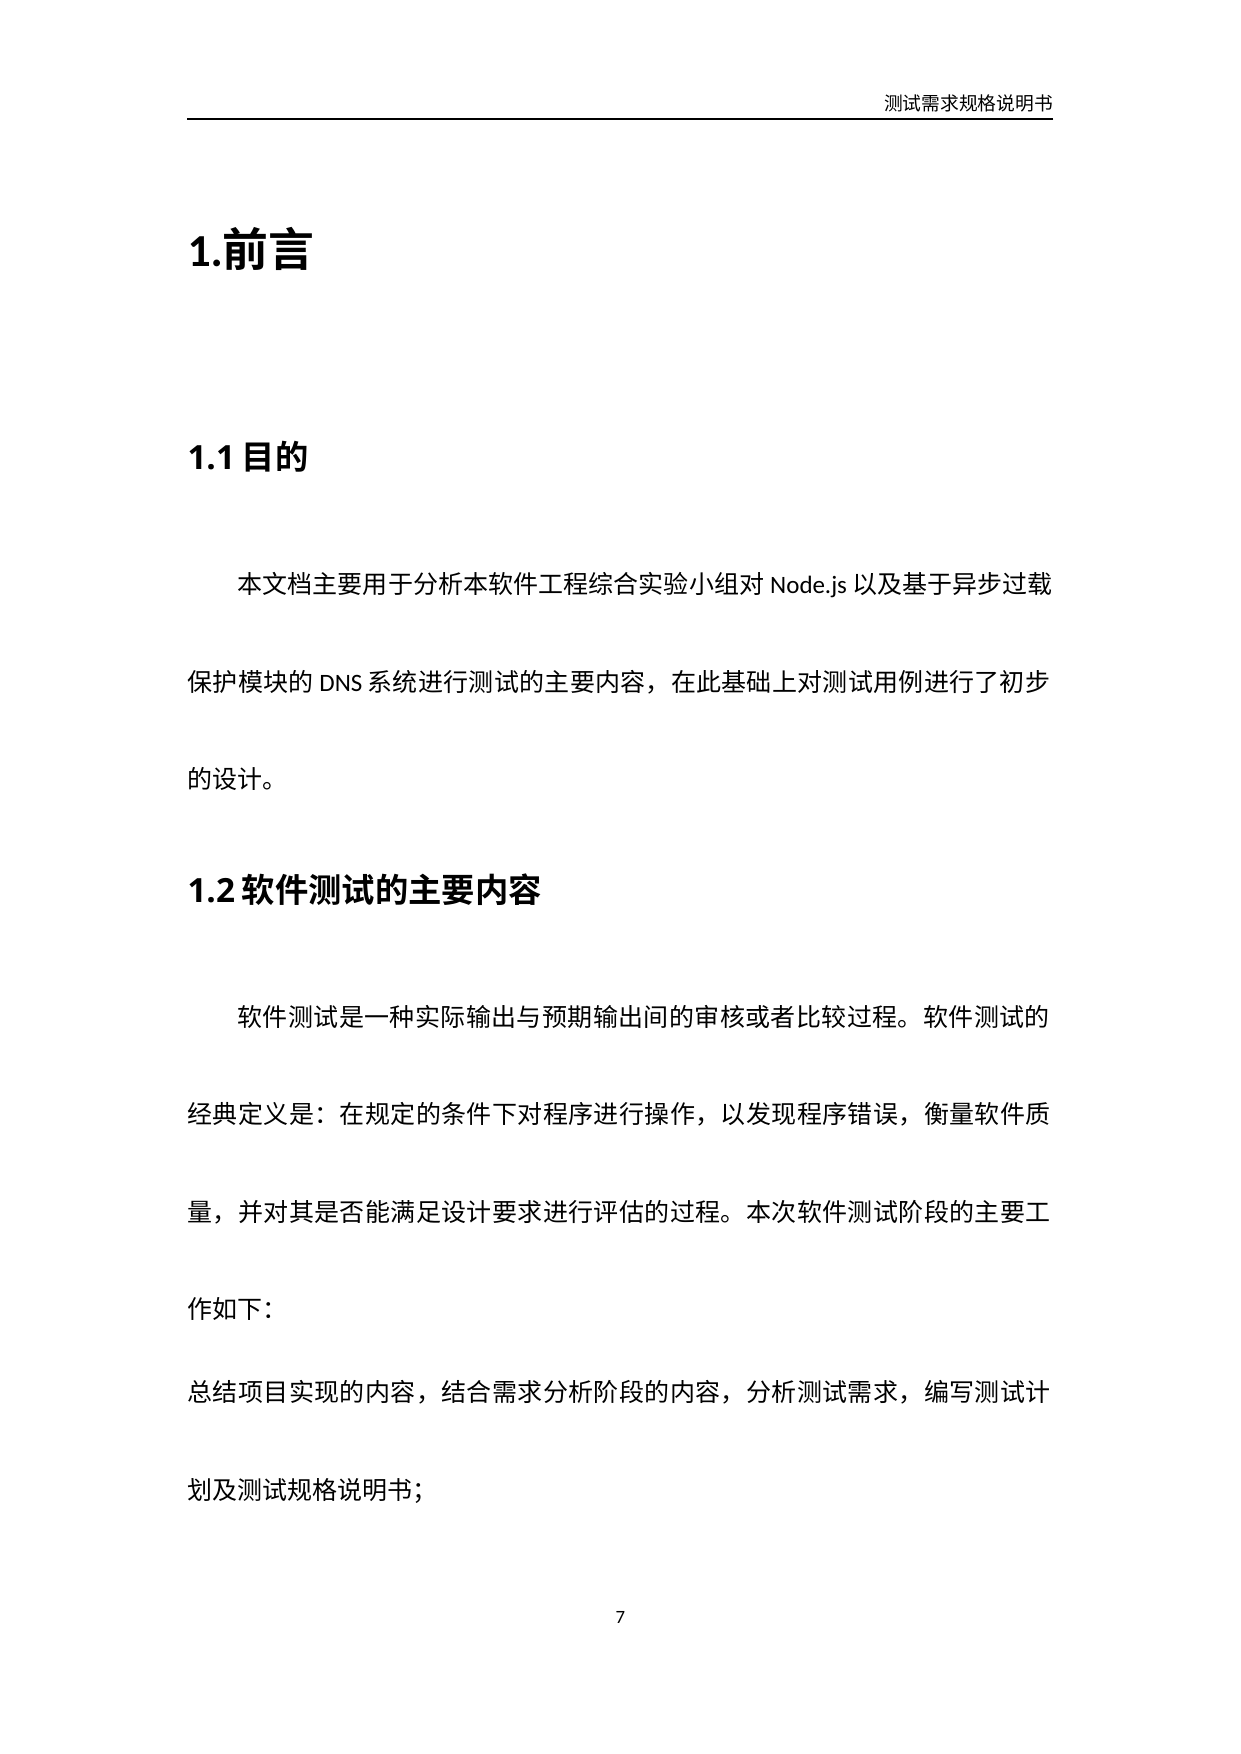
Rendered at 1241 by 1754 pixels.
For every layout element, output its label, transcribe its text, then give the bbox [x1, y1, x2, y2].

text 软件测试是一种实际输出与预期输出间的审核或者比较过程。软件测试的经典定义是：在规定的条件下对程序进行操作，以发现程序错误，衡量软件质量，并对其是否能满足设计要求进行评估的过程。本次软件测试阶段的主要工作如下： [187, 983, 1053, 1340]
text 总结项目实现的内容，结合需求分析阶段的内容，分析测试需求，编写测试计划及测试规格说明书； [187, 1358, 1053, 1521]
text 1.2软件测试的主要内容 [187, 855, 1053, 920]
text 1.1目的 [187, 423, 1053, 488]
text 1.前言 [187, 197, 1053, 295]
text 本文档主要用于分析本软件工程综合实验小组对Node.js以及基于异步过载保护模块的DNS系统进行测试的主要内容，在此基础上对测试用例进行了初步的设计。 [187, 550, 1053, 810]
